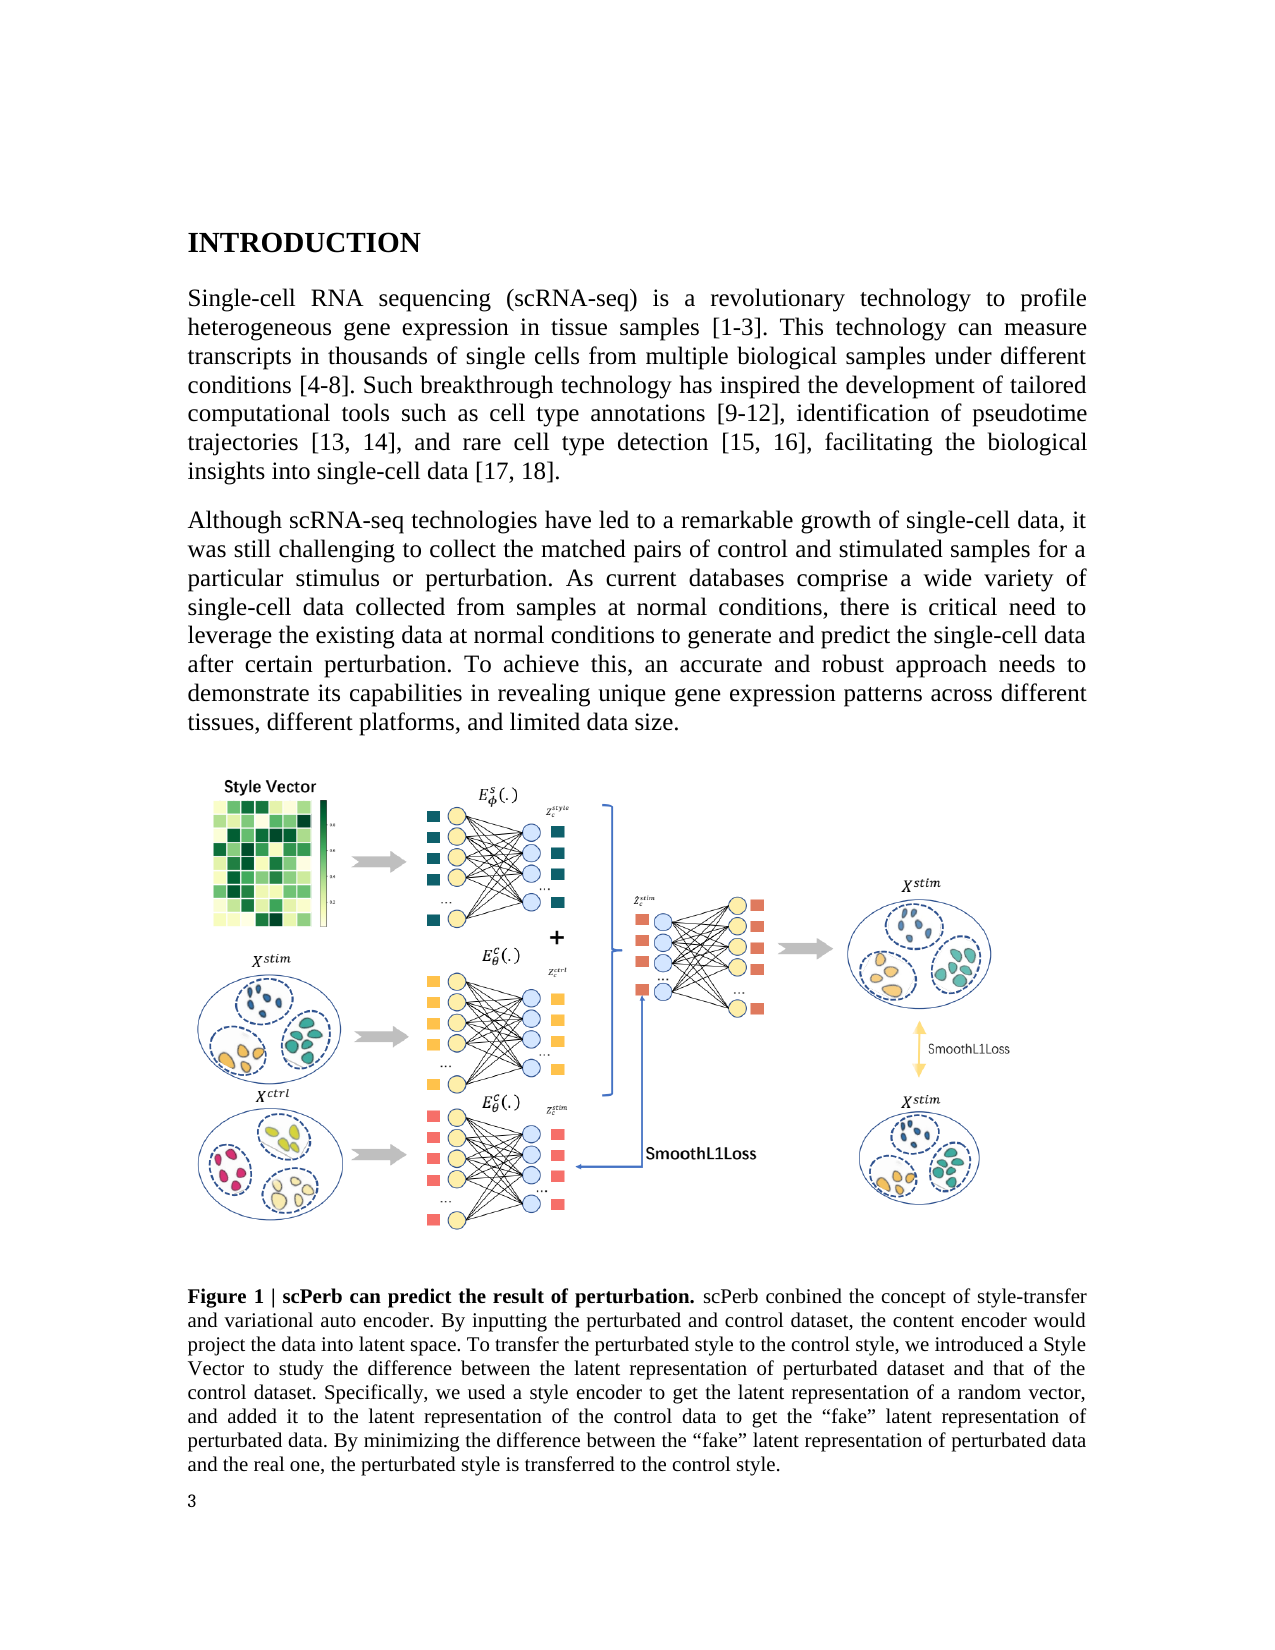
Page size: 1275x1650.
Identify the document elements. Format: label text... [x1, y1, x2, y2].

text Figure 1 | scPerb can predict the result of perturbation. scPerb conbined the concept of style-transfer and variational auto encoder. By inputting the perturbated and control dataset, the content encoder would project the data into latent space. To transfer the perturbated style to the control style, we introduced a Style Vector to study the difference between the latent representation of perturbated dataset and that of the control dataset. Specifically, we used a style encoder to get the latent representation of a random vector, and added it to the latent representation of the control data to get the “fake” latent representation of perturbated data. By minimizing the difference between the “fake” latent representation of perturbated data and the real one, the perturbated style is transferred to the control style. [187, 1283, 1087, 1476]
text Single-cell RNA sequencing (scRNA-seq) is a revolutionary technology to profile heterogeneous gene expression in tissue samples [1-3]. This technology can measure transcripts in thousands of single cells from multiple biological samples under different conditions [4-8]. Such breakthrough technology has inspired the development of tailored computational tools such as cell type annotations [9-12], identification of pseudotime trajectories [13, 14], and rare cell type detection [15, 16], facilitating the biological insights into single-cell data [17, 18]. [187, 283, 1087, 485]
text Although scRNA-seq technologies have led to a remarkable growth of single-cell data, it was still challenging to collect the matched pairs of control and stimulated samples for a particular stimulus or perturbation. As current databases comprise a wide variety of single-cell data collected from samples at normal conditions, there is critical need to leverage the existing data at normal conditions to generate and predict the single-cell data after certain perturbation. To achieve this, an accurate and robust approach needs to demonstrate its capabilities in revealing unique gene expression patterns across different tissues, different platforms, and limited data size. [187, 506, 1087, 736]
subtitle INTRODUCTION [187, 225, 1087, 258]
